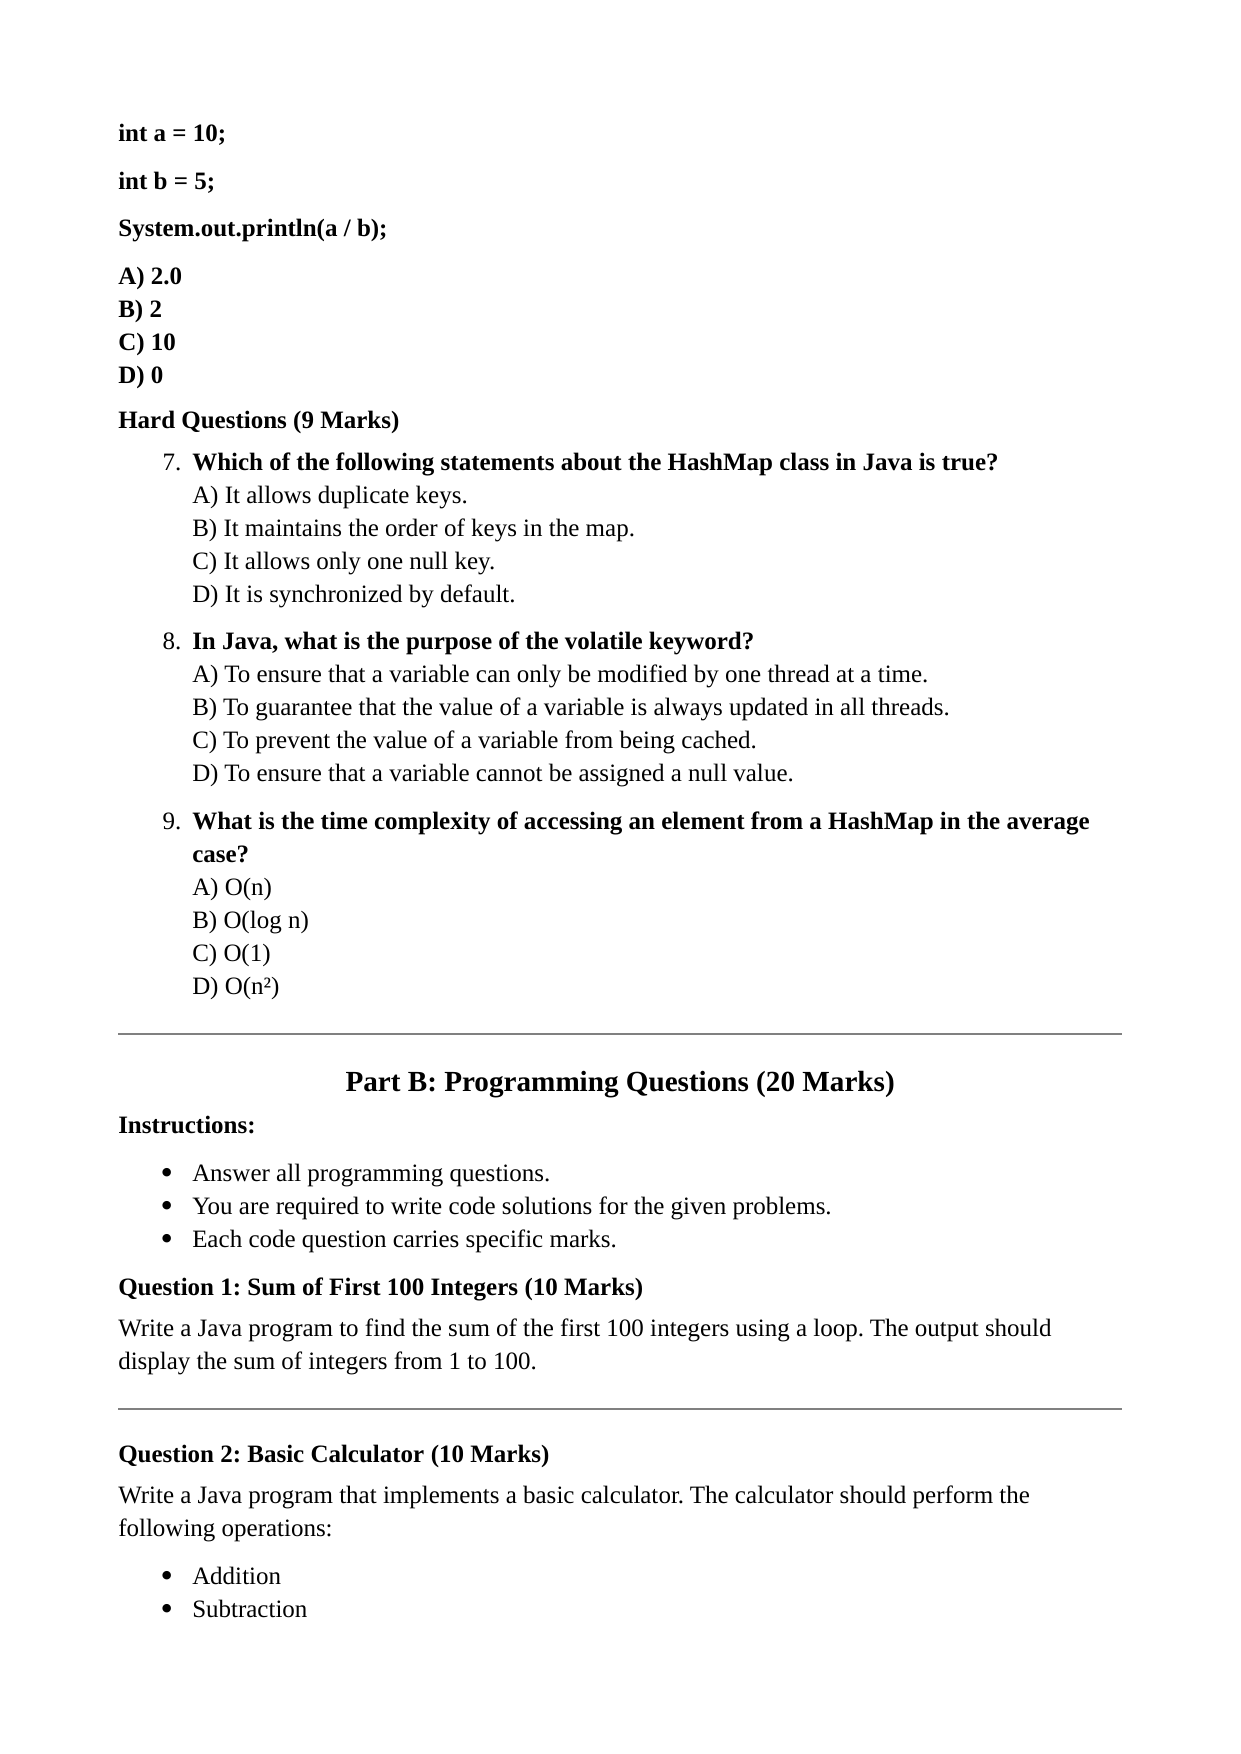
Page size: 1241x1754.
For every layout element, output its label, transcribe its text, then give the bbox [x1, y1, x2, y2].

text Instructions: [118, 1110, 1122, 1139]
text Write a Java program to find the sum of the first 100 integers using a loop. The output should display the sum of integers from 1 to 100. [118, 1313, 1122, 1374]
list Which of the following statements about the HashMap class in Java is true? A) It allows duplicate keys. B) It maintains the order of keys in the map. C) It allows only one null key. D) It is synchronized by default. [162, 447, 1122, 608]
text A) 2.0 B) 2 C) 10 D) 0 [118, 261, 1122, 389]
list Addition [162, 1561, 1122, 1589]
subtitle Question 1: Sum of First 100 Integers (10 Marks) [118, 1272, 1122, 1300]
subtitle Hard Questions (9 Marks) [118, 406, 1122, 434]
subtitle Question 2: Basic Calculator (10 Marks) [118, 1439, 1122, 1468]
list What is the time complexity of accessing an element from a HashMap in the average case? A) O(n) B) O(log n) C) O(1) D) O(n²) [162, 806, 1122, 1000]
list In Java, what is the purpose of the volatile keyword? A) To ensure that a variable can only be modified by one thread at a time. B) To guarantee that the value of a variable is always updated in all threads. C) To prevent the value of a variable from being cached. D) To ensure that a variable cannot be assigned a null value. [162, 626, 1122, 787]
text int a = 10; [118, 118, 1122, 147]
subtitle Part B: Programming Questions (20 Marks) [118, 1064, 1122, 1098]
text int b = 5; [118, 166, 1122, 194]
list You are required to write code solutions for the given problems. [162, 1191, 1122, 1220]
text Write a Java program that implements a basic calculator. The calculator should perform the following operations: [118, 1480, 1122, 1542]
list Subtraction [162, 1594, 1122, 1622]
text System.out.println(a / b); [118, 213, 1122, 242]
list Each code question carries specific marks. [162, 1224, 1122, 1253]
list Answer all programming questions. [162, 1158, 1122, 1187]
